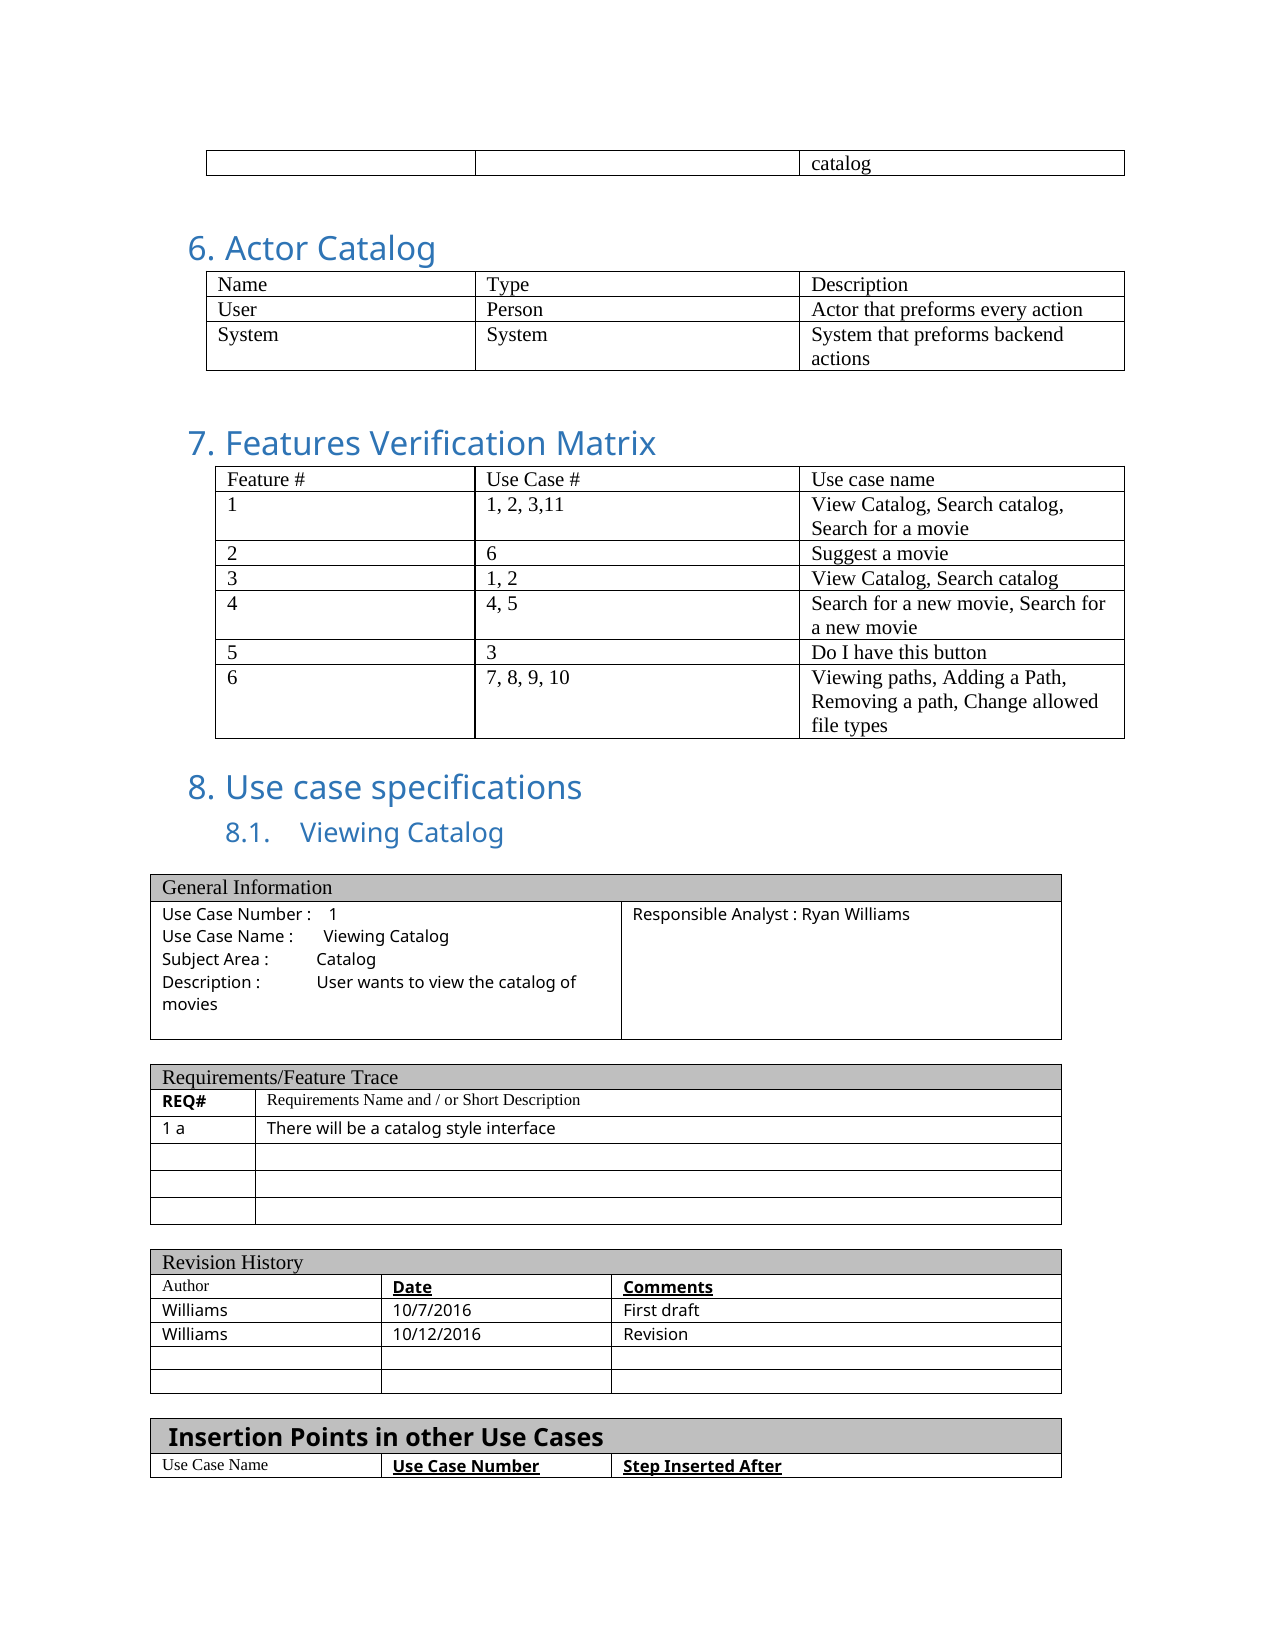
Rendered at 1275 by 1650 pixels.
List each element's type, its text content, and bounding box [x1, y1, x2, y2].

table_cell Requirements Name and / or Short Description [256, 1090, 1061, 1116]
subtitle Actor Catalog [187, 225, 1125, 271]
table_cell [151, 1370, 381, 1393]
table_header Insertion Points in other Use Cases [151, 1419, 1061, 1453]
table_cell 3 [216, 566, 474, 590]
table_cell Viewing paths, Adding a Path, Removing a path, Change allowed file types [800, 665, 1124, 737]
subtitle Use case specifications [187, 763, 1125, 809]
table_cell System [476, 322, 799, 370]
table_cell [151, 1347, 381, 1369]
table_cell 1, 2 [476, 566, 799, 590]
table_cell 10/12/2016 [382, 1323, 611, 1346]
table_cell [151, 1144, 255, 1170]
table_header Use case name [800, 467, 1124, 491]
table_cell 1 a [151, 1117, 255, 1143]
subtitle Features Verification Matrix [187, 420, 1125, 466]
table_cell 4, 5 [476, 591, 799, 639]
table_cell 2 [216, 541, 474, 565]
table_cell User [207, 297, 475, 321]
table_cell There will be a catalog style interface [256, 1117, 1061, 1143]
table_cell 5 [216, 640, 474, 664]
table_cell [800, 151, 1124, 175]
table_cell 10/7/2016 [382, 1299, 611, 1322]
table_cell Suggest a movie [800, 541, 1124, 565]
subtitle Viewing Catalog [225, 813, 1125, 850]
table_header Name [207, 272, 475, 296]
table_cell [612, 1347, 1061, 1369]
table_cell Do I have this button [800, 640, 1124, 664]
table_header Description [800, 272, 1124, 296]
table_cell [256, 1198, 1061, 1224]
table_cell [151, 1198, 255, 1224]
table_cell Use Case Name [151, 1454, 381, 1477]
table_cell First draft [612, 1299, 1061, 1322]
table_cell Date [382, 1275, 611, 1298]
table_cell 4 [216, 591, 474, 639]
table_cell [256, 1171, 1061, 1197]
table_header Feature # [216, 467, 474, 491]
table_cell 3 [476, 640, 799, 664]
table_cell Use Case Number : 1 Use Case Name : Viewing Catalog Subject Area : Catalog Description : User wants to view the catalog of movies [151, 902, 621, 1038]
table_cell [382, 1347, 611, 1369]
table_cell Williams [151, 1323, 381, 1346]
table_header Use Case # [476, 467, 799, 491]
table_header Revision History [151, 1250, 1061, 1274]
table_cell View Catalog, Search catalog, Search for a movie [800, 492, 1124, 540]
table_cell Williams [151, 1299, 381, 1322]
table_header Requirements/Feature Trace [151, 1065, 1061, 1089]
table_cell Actor that preforms every action [800, 297, 1124, 321]
table_cell Comments [612, 1275, 1061, 1298]
table_cell 1, 2, 3,11 [476, 492, 799, 540]
table_cell Responsible Analyst : Ryan Williams [622, 902, 1061, 1038]
table_cell 11 [207, 151, 475, 175]
table_cell [382, 1370, 611, 1393]
table_cell 6 [216, 665, 474, 737]
table_cell Use Case Number [382, 1454, 611, 1477]
table_cell [256, 1144, 1061, 1170]
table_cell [476, 151, 799, 175]
table_cell System that preforms backend actions [800, 322, 1124, 370]
table_cell Revision [612, 1323, 1061, 1346]
table_cell [151, 1171, 255, 1197]
table_cell Step Inserted After [612, 1454, 1061, 1477]
table_cell REQ# [151, 1090, 255, 1116]
table_cell 1 [216, 492, 474, 540]
table_cell Author [151, 1275, 381, 1298]
table_header General Information [151, 875, 1061, 901]
table_cell 7, 8, 9, 10 [476, 665, 799, 737]
table_cell [612, 1370, 1061, 1393]
table_cell 6 [476, 541, 799, 565]
table_cell System [207, 322, 475, 370]
table_cell Person [476, 297, 799, 321]
table_header Type [476, 272, 799, 296]
table_cell Search for a new movie, Search for a new movie [800, 591, 1124, 639]
table_cell View Catalog, Search catalog [800, 566, 1124, 590]
